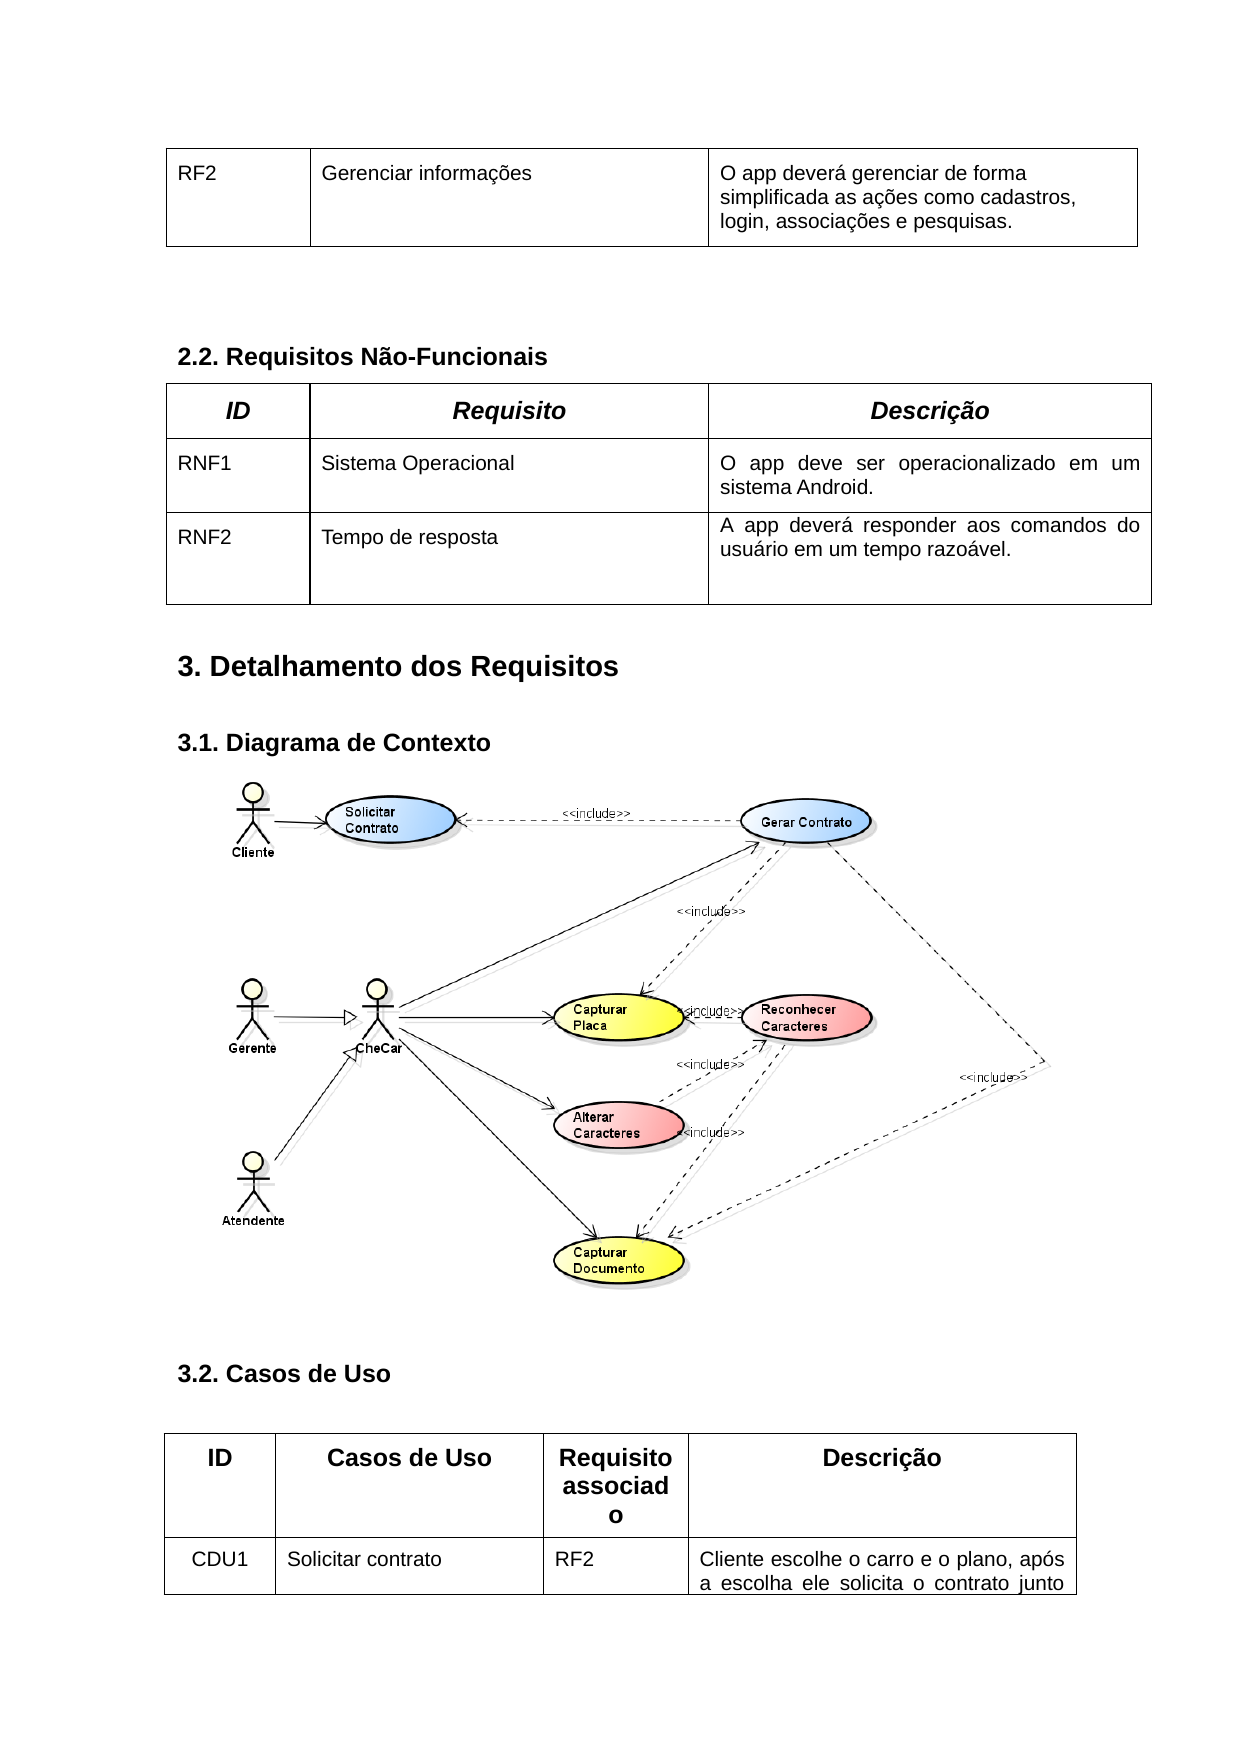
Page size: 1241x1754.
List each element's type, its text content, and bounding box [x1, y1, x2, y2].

text 3.1. Diagrama de Contexto [177, 728, 1063, 757]
table_header Casos de Uso [276, 1434, 543, 1537]
table_cell RF2 [544, 1538, 688, 1594]
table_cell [689, 1538, 1076, 1594]
table_header Requisito associado [544, 1434, 688, 1537]
table_cell Sistema Operacional [311, 439, 708, 512]
table_cell Solicitar contrato [276, 1538, 543, 1594]
table_header Descrição [689, 1434, 1076, 1537]
table_header ID [167, 384, 309, 438]
table_cell O app deverá gerenciar de forma simplificada as ações como cadastros, login, associações e pesquisas. [709, 149, 1137, 246]
table_cell RNF1 [167, 439, 309, 512]
table_cell CDU1 [165, 1538, 275, 1594]
table_header Requisito [311, 384, 708, 438]
picture [177, 765, 1063, 1314]
table_cell RNF2 [167, 513, 309, 604]
table_cell Tempo de resposta [311, 513, 708, 604]
table_header Descrição [709, 384, 1151, 438]
table_cell A app deverá responder aos comandos do usuário em um tempo razoável. [709, 513, 1151, 604]
text 2.2. Requisitos Não-Funcionais [177, 342, 1063, 370]
table_cell Gerenciar informações [311, 149, 708, 246]
table_cell O app deve ser operacionalizado em um sistema Android. [709, 439, 1151, 512]
text 3.2. Casos de Uso [177, 1359, 1063, 1388]
table_header ID [165, 1434, 275, 1537]
text 3. Detalhamento dos Requisitos [177, 649, 1063, 683]
table_cell RF2 [167, 149, 310, 246]
